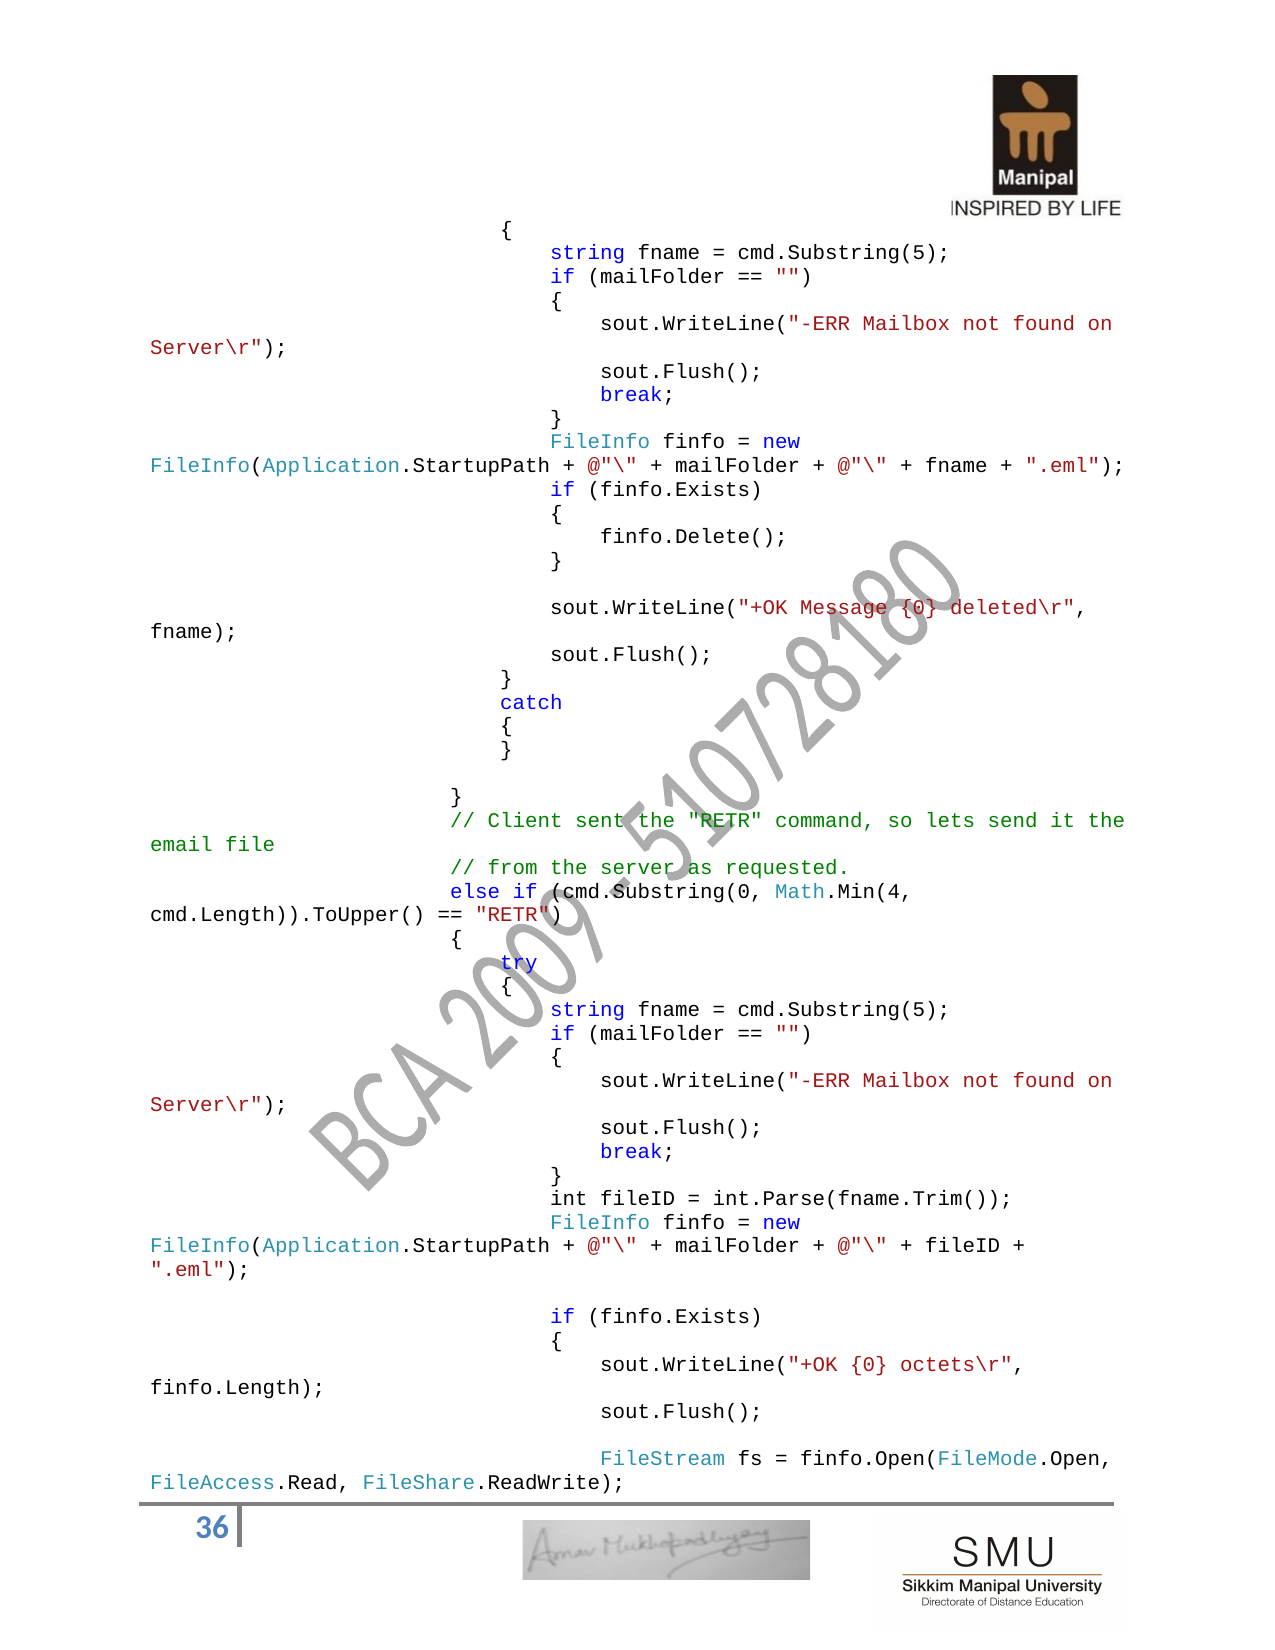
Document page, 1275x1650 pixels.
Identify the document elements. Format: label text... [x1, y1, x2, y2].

text FileStream fs = finfo.Open(FileMode.Open, FileAccess.Read, FileShare.ReadWrite); [150, 1448, 1125, 1496]
picture [878, 1511, 1125, 1632]
text string fname = cmd.Substring(5); [150, 242, 1125, 266]
text if (finfo.Exists) [150, 479, 1125, 502]
text { [150, 219, 1125, 242]
text try [150, 952, 1125, 975]
text break; [150, 1141, 1125, 1164]
text int fileID = int.Parse(fname.Trim()); [150, 1188, 1125, 1212]
text { [150, 715, 1125, 739]
text string fname = cmd.Substring(5); [150, 999, 1125, 1023]
text { [150, 928, 1125, 952]
text finfo.Delete(); [150, 526, 1125, 550]
text sout.Flush(); [150, 1117, 1125, 1141]
text } [150, 1164, 1125, 1188]
text catch [150, 692, 1125, 715]
text { [150, 975, 1125, 999]
text FileInfo finfo = new FileInfo(Application.StartupPath + @"\" + mailFolder + @"\" + fname + ".eml"); [150, 432, 1125, 479]
text } [150, 786, 1125, 810]
text sout.WriteLine("-ERR Mailbox not found on Server\r"); [150, 1070, 1125, 1117]
text sout.WriteLine("-ERR Mailbox not found on Server\r"); [150, 313, 1125, 361]
text else if (cmd.Substring(0, Math.Min(4, cmd.Length)).ToUpper() == "RETR") [150, 881, 1125, 928]
text { [150, 1046, 1125, 1070]
text } [150, 550, 1125, 573]
text // from the server as requested. [150, 857, 1125, 881]
text } [150, 408, 1125, 432]
text // Client sent the "RETR" command, so lets send it the email file [150, 810, 1125, 857]
text if (mailFolder == "") [150, 1023, 1125, 1046]
text sout.Flush(); [150, 1401, 1125, 1425]
text { [150, 290, 1125, 313]
text } [150, 739, 1125, 763]
text if (mailFolder == "") [150, 266, 1125, 290]
text if (finfo.Exists) [150, 1306, 1125, 1330]
text sout.Flush(); [150, 644, 1125, 668]
text } [150, 668, 1125, 692]
picture [951, 75, 1125, 219]
text { [150, 1330, 1125, 1354]
text sout.Flush(); [150, 361, 1125, 384]
text sout.WriteLine("+OK {0} octets\r", finfo.Length); [150, 1354, 1125, 1401]
text sout.WriteLine("+OK Message {0} deleted\r", fname); [150, 597, 1125, 644]
text FileInfo finfo = new FileInfo(Application.StartupPath + @"\" + mailFolder + @"\" + fileID + ".eml"); [150, 1212, 1125, 1283]
text { [150, 502, 1125, 526]
text break; [150, 384, 1125, 408]
